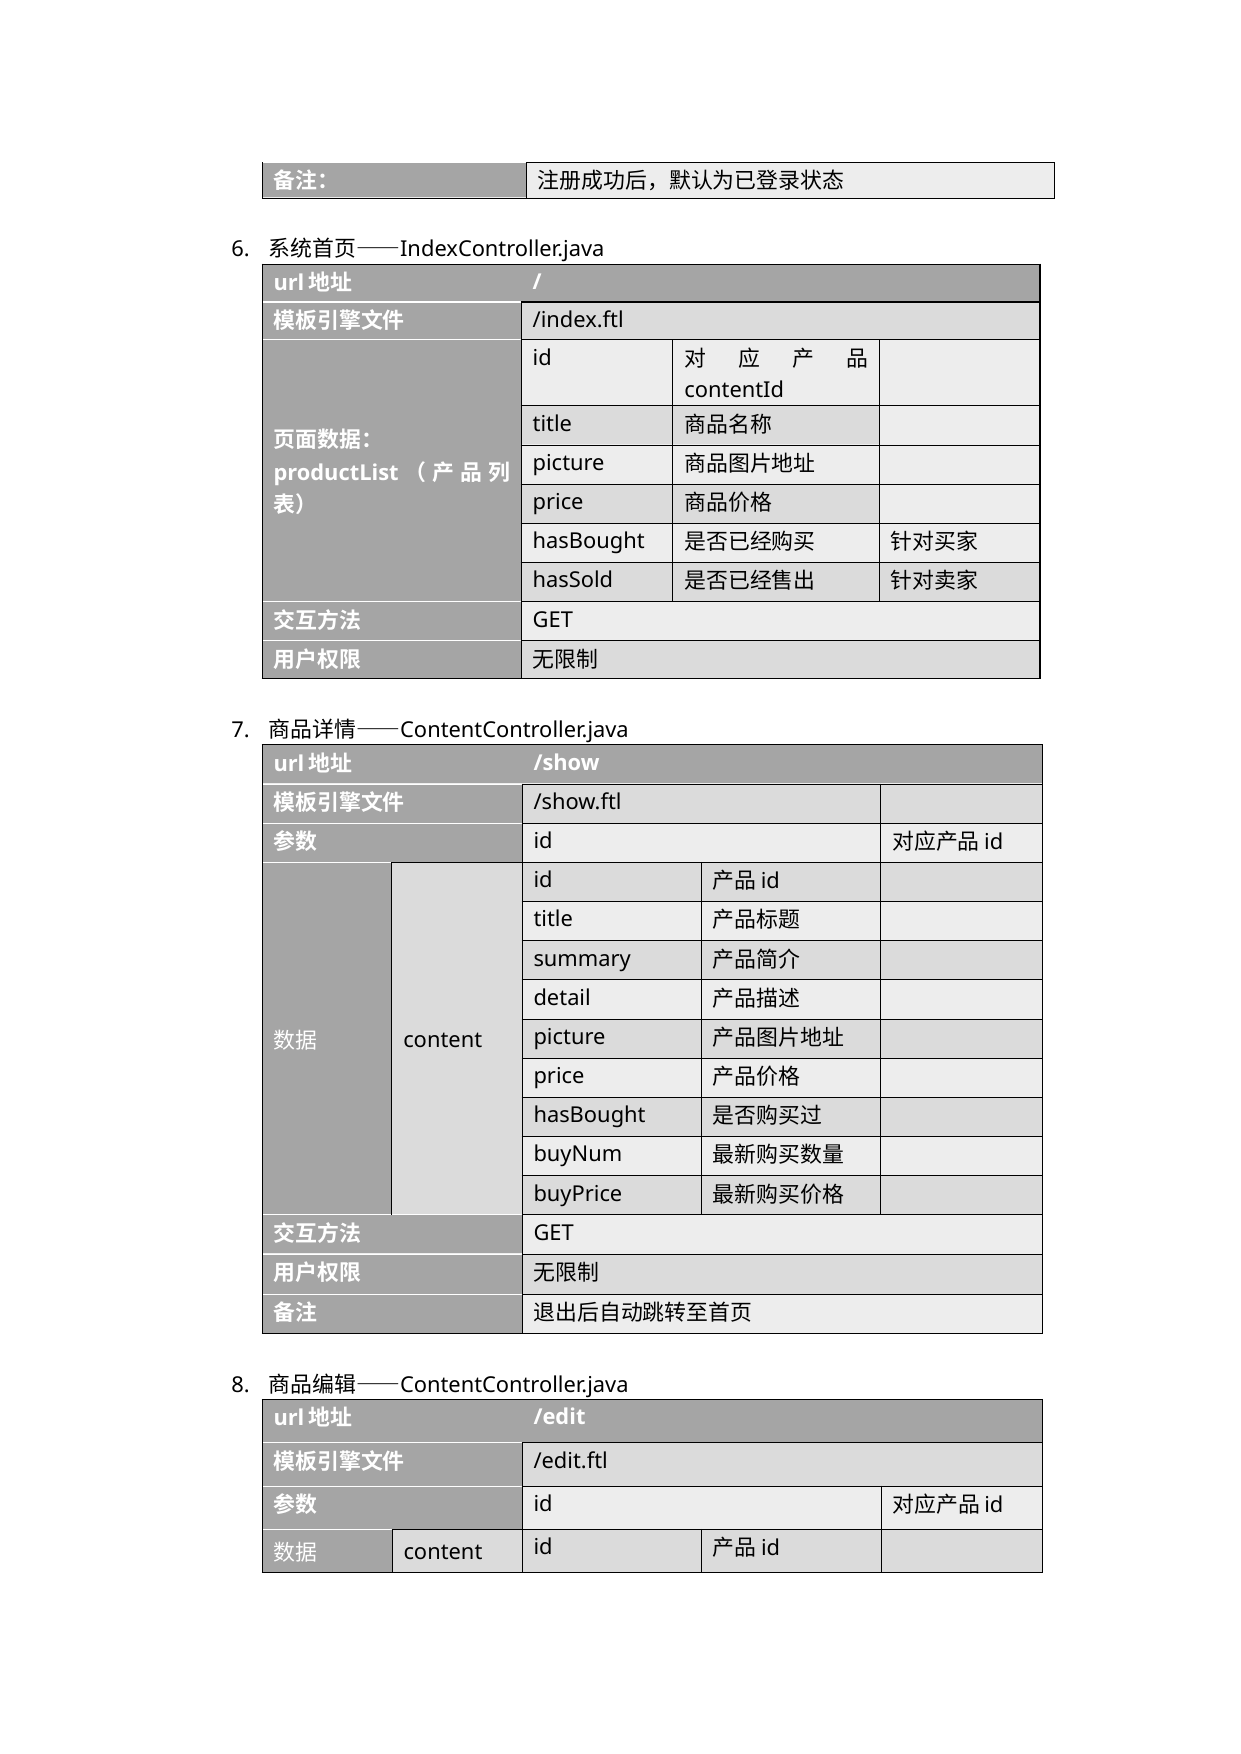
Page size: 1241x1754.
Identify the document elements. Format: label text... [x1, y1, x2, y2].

table_cell [881, 980, 1042, 1018]
table_header / [521, 265, 879, 301]
table_cell 用户权限 [263, 641, 521, 678]
table_cell 模板引擎文件 [263, 1443, 522, 1486]
table_cell 参数 [263, 824, 522, 862]
table_cell [882, 1530, 1042, 1572]
table_cell 交互方法 [263, 1215, 522, 1253]
table_cell 页面数据： productList（产品列表） [263, 340, 521, 601]
table_cell 参数 [263, 1487, 522, 1529]
table_cell 产品价格 [702, 1059, 880, 1097]
list 系统首页——IndexController.java [231, 231, 1053, 263]
table_cell price [523, 1059, 701, 1097]
table_cell 商品图片地址 [673, 446, 879, 484]
table_cell [880, 406, 1039, 444]
table_cell hasBought [523, 1098, 701, 1136]
table_header url地址 [263, 1400, 522, 1442]
table_cell 无限制 [523, 1255, 1042, 1294]
table_cell 是否已经购买 [673, 524, 879, 562]
table_cell 商品价格 [673, 485, 879, 523]
table_cell [881, 1137, 1042, 1175]
table_cell 数据 [263, 863, 391, 1214]
table_cell 注册成功后，默认为已登录状态 [527, 163, 1054, 197]
table_cell 产品描述 [702, 980, 880, 1018]
table_cell [881, 863, 1042, 901]
list 商品编辑——ContentController.java [231, 1366, 1053, 1399]
table_cell 备注： [263, 163, 526, 197]
table_cell id [522, 340, 672, 405]
table_cell 最新购买价格 [702, 1176, 880, 1214]
table_cell 最新购买数量 [702, 1137, 880, 1175]
table_cell 对应产品id [882, 1487, 1042, 1529]
table_cell hasBought [522, 524, 672, 562]
table_header url地址 [263, 265, 521, 301]
table_cell [881, 941, 1042, 979]
table_cell 模板引擎文件 [263, 303, 521, 339]
table_cell id [523, 863, 701, 901]
table_cell 商品名称 [673, 406, 879, 444]
table_cell summary [523, 941, 701, 979]
table_cell [881, 785, 1042, 823]
table_cell 用户权限 [263, 1255, 522, 1294]
table_cell content [392, 863, 522, 1214]
table_cell 对应产品contentId [673, 340, 879, 405]
table_cell 产品id [702, 863, 880, 901]
table_cell price [522, 485, 672, 523]
table_header /edit [522, 1400, 1042, 1442]
table_cell picture [522, 446, 672, 484]
table_cell id [523, 1487, 881, 1529]
table_cell buyPrice [523, 1176, 701, 1214]
table_cell 是否购买过 [702, 1098, 880, 1136]
table_header [881, 745, 1042, 783]
table_cell [880, 485, 1039, 523]
table_cell 针对买家 [880, 524, 1039, 562]
table_cell 无限制 [522, 641, 1039, 678]
table_cell hasSold [522, 563, 672, 601]
table_cell GET [522, 602, 1039, 640]
table_cell [881, 902, 1042, 940]
table_cell detail [523, 980, 701, 1018]
table_cell /edit.ftl [523, 1443, 1042, 1486]
table_cell GET [523, 1215, 1042, 1253]
table_cell id [523, 824, 880, 862]
table_cell 对应产品id [881, 824, 1042, 862]
table_cell 是否已经售出 [673, 563, 879, 601]
table_header [879, 265, 1039, 301]
table_cell /show.ftl [523, 785, 880, 823]
table_cell [881, 1059, 1042, 1097]
table_cell [881, 1176, 1042, 1214]
table_cell 产品标题 [702, 902, 880, 940]
table_cell 备注 [263, 1295, 522, 1333]
table_header /show [522, 745, 881, 783]
table_cell 针对卖家 [880, 563, 1039, 601]
table_cell 交互方法 [263, 602, 521, 640]
table_cell 模板引擎文件 [263, 785, 522, 823]
table_cell [880, 446, 1039, 484]
table_cell title [522, 406, 672, 444]
table_cell [880, 340, 1039, 405]
table_cell picture [523, 1020, 701, 1058]
table_cell title [523, 902, 701, 940]
table_cell buyNum [523, 1137, 701, 1175]
table_cell id [523, 1530, 701, 1572]
table_cell /index.ftl [522, 303, 1039, 339]
table_cell [881, 1020, 1042, 1058]
table_cell 退出后自动跳转至首页 [523, 1295, 1042, 1333]
table_cell content [393, 1530, 522, 1572]
list 商品详情——ContentController.java [231, 712, 1053, 744]
table_cell 产品id [702, 1530, 881, 1572]
table_header url地址 [263, 745, 522, 783]
table_cell 产品图片地址 [702, 1020, 880, 1058]
table_cell [881, 1098, 1042, 1136]
table_cell 数据 [263, 1530, 392, 1572]
table_cell 产品简介 [702, 941, 880, 979]
